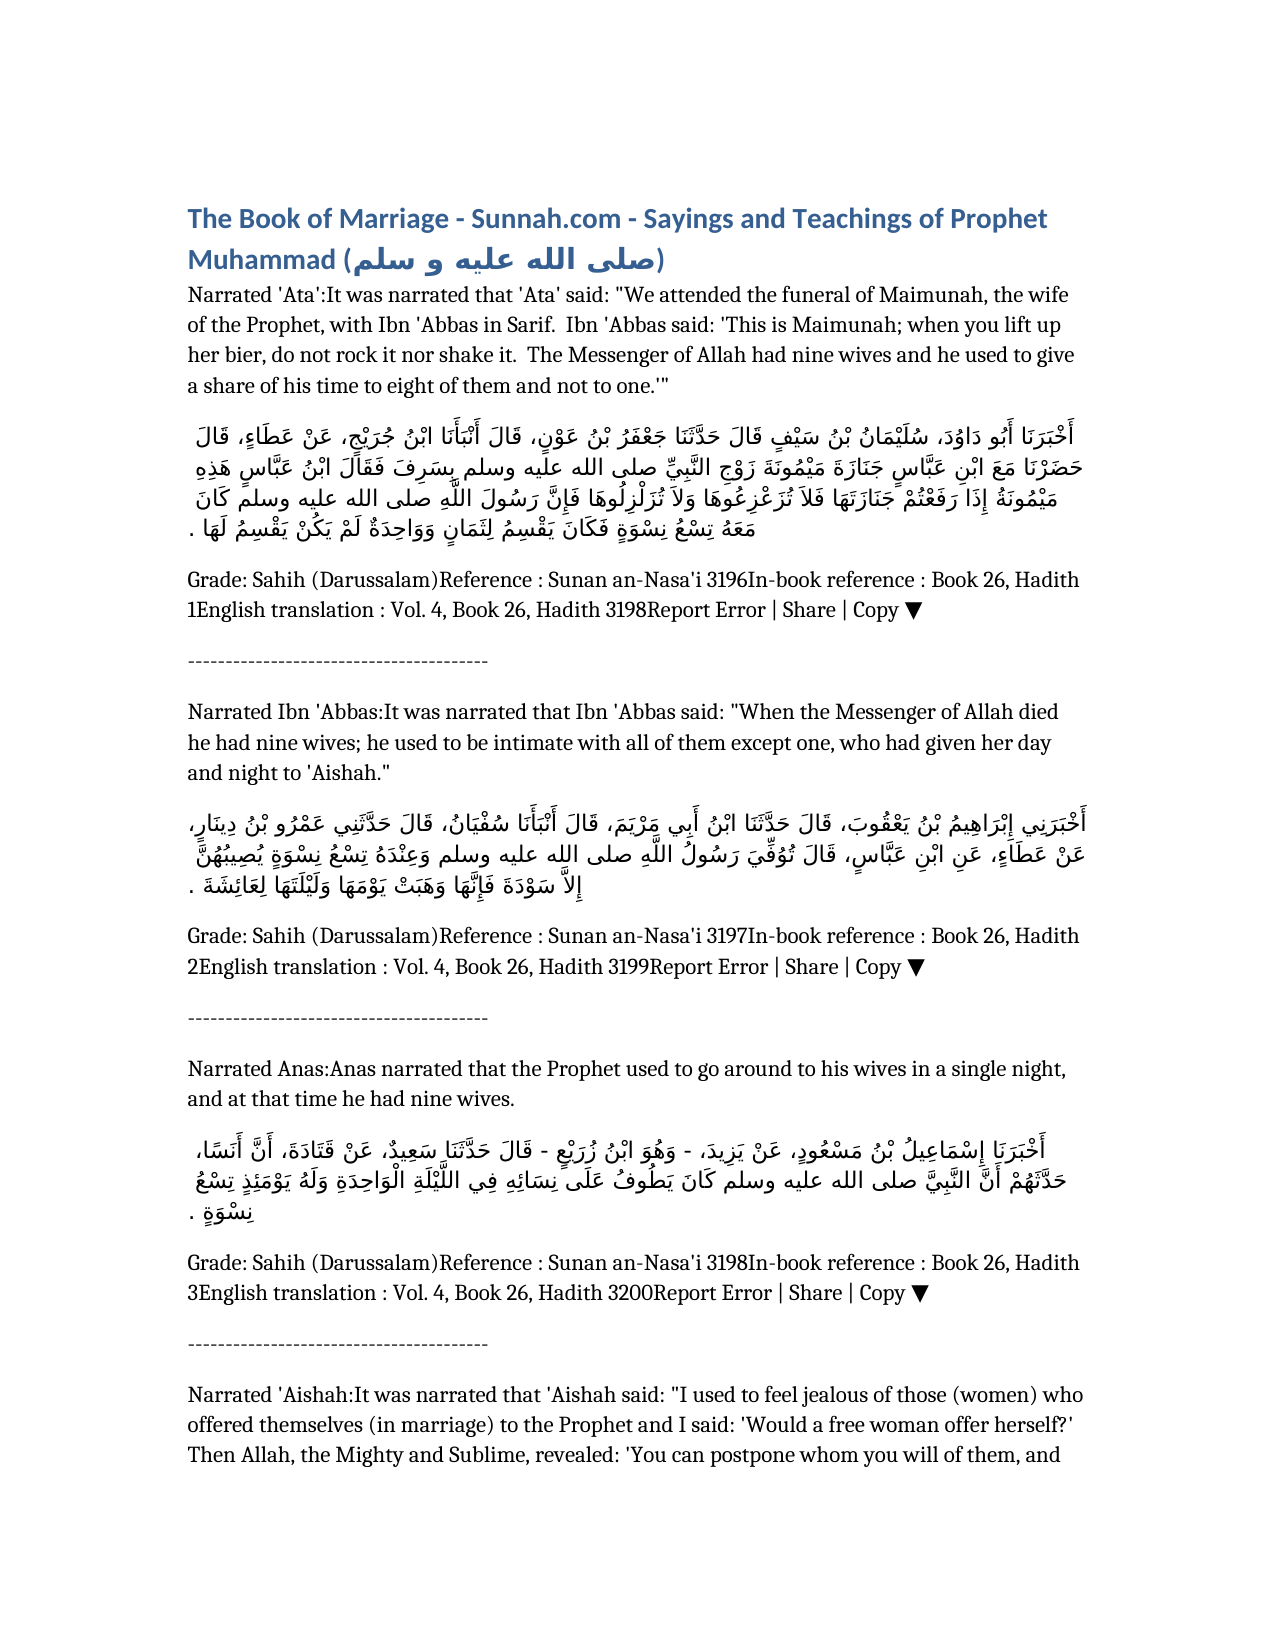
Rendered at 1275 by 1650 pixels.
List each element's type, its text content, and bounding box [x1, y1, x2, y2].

text Grade: Sahih (Darussalam)Reference : Sunan an-Nasa'i 3197In-book reference : Book 26, Hadith 2English translation : Vol. 4, Book 26, Hadith 3199Report Error | Share | Copy ▼ [187, 923, 1087, 980]
text Narrated 'Ata':It was narrated that 'Ata' said: "We attended the funeral of Maimunah, the wife of the Prophet, with Ibn 'Abbas in Sarif. Ibn 'Abbas said: 'This is Maimunah; when you lift up her bier, do not rock it nor shake it. The Messenger of Allah had nine wives and he used to give a share of his time to eight of them and not to one.'" [187, 282, 1087, 399]
text ---------------------------------------- [187, 1004, 1087, 1031]
text أَخْبَرَنِي إِبْرَاهِيمُ بْنُ يَعْقُوبَ، قَالَ حَدَّثَنَا ابْنُ أَبِي مَرْيَمَ، قَالَ أَنْبَأَنَا سُفْيَانُ، قَالَ حَدَّثَنِي عَمْرُو بْنُ دِينَارٍ، عَنْ عَطَاءٍ، عَنِ ابْنِ عَبَّاسٍ، قَالَ تُوُفِّيَ رَسُولُ اللَّهِ صلى الله عليه وسلم وَعِنْدَهُ تِسْعُ نِسْوَةٍ يُصِيبُهُنَّ إِلاَّ سَوْدَةَ فَإِنَّهَا وَهَبَتْ يَوْمَهَا وَلَيْلَتَهَا لِعَائِشَةَ ‏.‏ [187, 811, 1087, 898]
text أَخْبَرَنَا إِسْمَاعِيلُ بْنُ مَسْعُودٍ، عَنْ يَزِيدَ، - وَهُوَ ابْنُ زُرَيْعٍ - قَالَ حَدَّثَنَا سَعِيدٌ، عَنْ قَتَادَةَ، أَنَّ أَنَسًا، حَدَّثَهُمْ أَنَّ النَّبِيَّ صلى الله عليه وسلم كَانَ يَطُوفُ عَلَى نِسَائِهِ فِي اللَّيْلَةِ الْوَاحِدَةِ وَلَهُ يَوْمَئِذٍ تِسْعُ نِسْوَةٍ ‏.‏ [187, 1137, 1087, 1225]
text Narrated Anas:Anas narrated that the Prophet used to go around to his wives in a single night, and at that time he had nine wives. [187, 1056, 1087, 1112]
text Grade: Sahih (Darussalam)Reference : Sunan an-Nasa'i 3198In-book reference : Book 26, Hadith 3English translation : Vol. 4, Book 26, Hadith 3200Report Error | Share | Copy ▼ [187, 1249, 1087, 1306]
text ---------------------------------------- [187, 1331, 1087, 1357]
subtitle The Book of Marriage - Sunnah.com - Sayings and Teachings of Prophet Muhammad (صلى الله عليه و سلم) [187, 200, 1087, 277]
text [187, 1382, 1087, 1469]
text Grade: Sahih (Darussalam)Reference : Sunan an-Nasa'i 3196In-book reference : Book 26, Hadith 1English translation : Vol. 4, Book 26, Hadith 3198Report Error | Share | Copy ▼ [187, 567, 1087, 623]
text أَخْبَرَنَا أَبُو دَاوُدَ، سُلَيْمَانُ بْنُ سَيْفٍ قَالَ حَدَّثَنَا جَعْفَرُ بْنُ عَوْنٍ، قَالَ أَنْبَأَنَا ابْنُ جُرَيْجٍ، عَنْ عَطَاءٍ، قَالَ حَضَرْنَا مَعَ ابْنِ عَبَّاسٍ جَنَازَةَ مَيْمُونَةَ زَوْجِ النَّبِيِّ صلى الله عليه وسلم بِسَرِفَ فَقَالَ ابْنُ عَبَّاسٍ هَذِهِ مَيْمُونَةُ إِذَا رَفَعْتُمْ جَنَازَتَهَا فَلاَ تُزَعْزِعُوهَا وَلاَ تُزَلْزِلُوهَا فَإِنَّ رَسُولَ اللَّهِ صلى الله عليه وسلم كَانَ مَعَهُ تِسْعُ نِسْوَةٍ فَكَانَ يَقْسِمُ لِثَمَانٍ وَوَاحِدَةٌ لَمْ يَكُنْ يَقْسِمُ لَهَا ‏.‏ [187, 423, 1087, 542]
text ---------------------------------------- [187, 648, 1087, 674]
text Narrated Ibn 'Abbas:It was narrated that Ibn 'Abbas said: "When the Messenger of Allah died he had nine wives; he used to be intimate with all of them except one, who had given her day and night to 'Aishah." [187, 699, 1087, 786]
